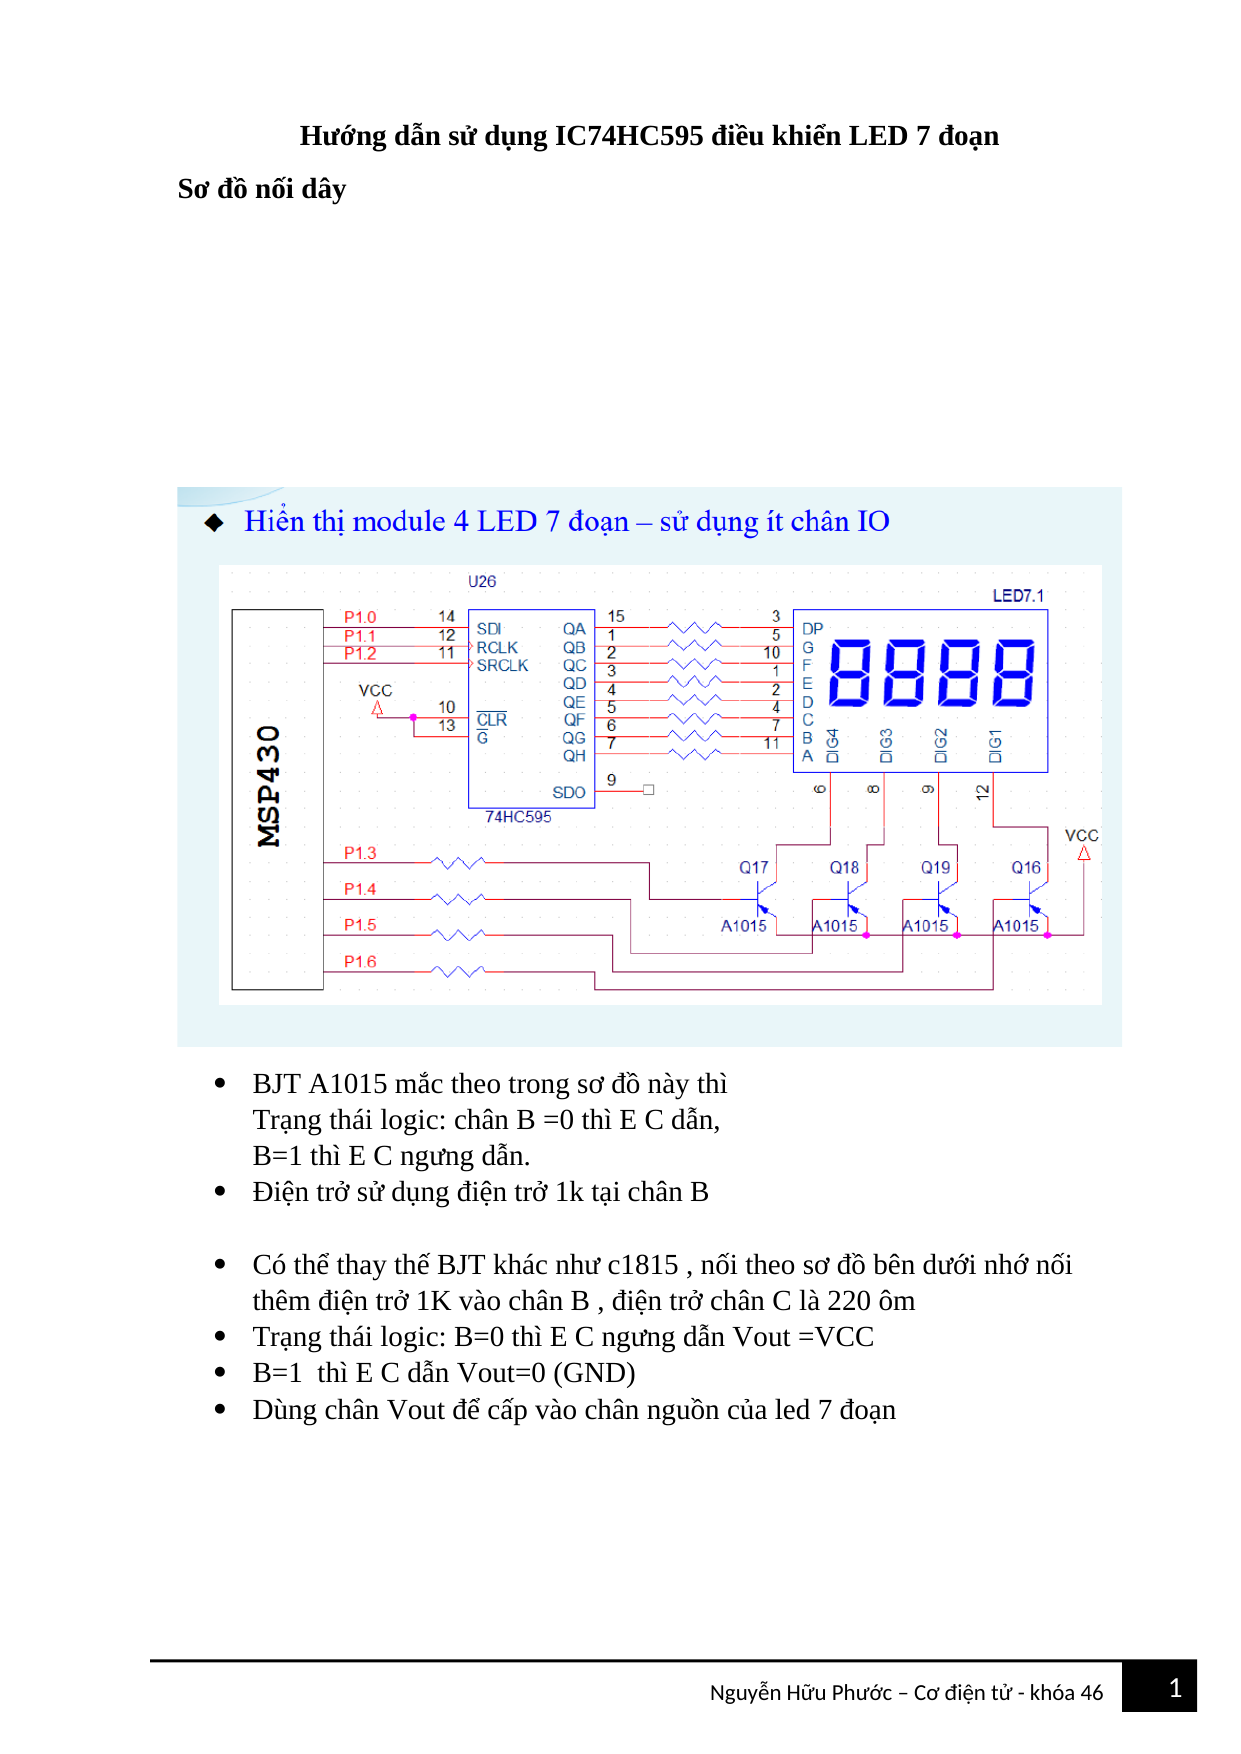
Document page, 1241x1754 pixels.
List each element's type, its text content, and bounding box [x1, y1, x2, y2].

text Sơ đồ nối dây [177, 171, 1122, 204]
list Điện trở sử dụng điện trở 1k tại chân B [215, 1174, 1122, 1208]
list Trạng thái logic: chân B =0 thì E C dẫn, [252, 1102, 1122, 1136]
list B=1 thì E C dẫn Vout=0 (GND) [215, 1356, 1122, 1389]
list B=1 thì E C ngưng dẫn. [252, 1138, 1122, 1172]
picture [177, 487, 1123, 1047]
list Có thể thay thế BJT khác như c1815 , nối theo sơ đồ bên dưới nhớ nối thêm điện trở 1K vào chân B , điện trở chân C là 220 ôm [215, 1247, 1122, 1317]
text Hướng dẫn sử dụng IC74HC595 điều khiển LED 7 đoạn [177, 118, 1122, 152]
list Dùng chân Vout để cấp vào chân nguồn của led 7 đoạn [215, 1392, 1122, 1425]
list BJT A1015 mắc theo trong sơ đồ này thì [215, 1066, 1122, 1099]
list Trạng thái logic: B=0 thì E C ngưng dẫn Vout =VCC [215, 1319, 1122, 1353]
